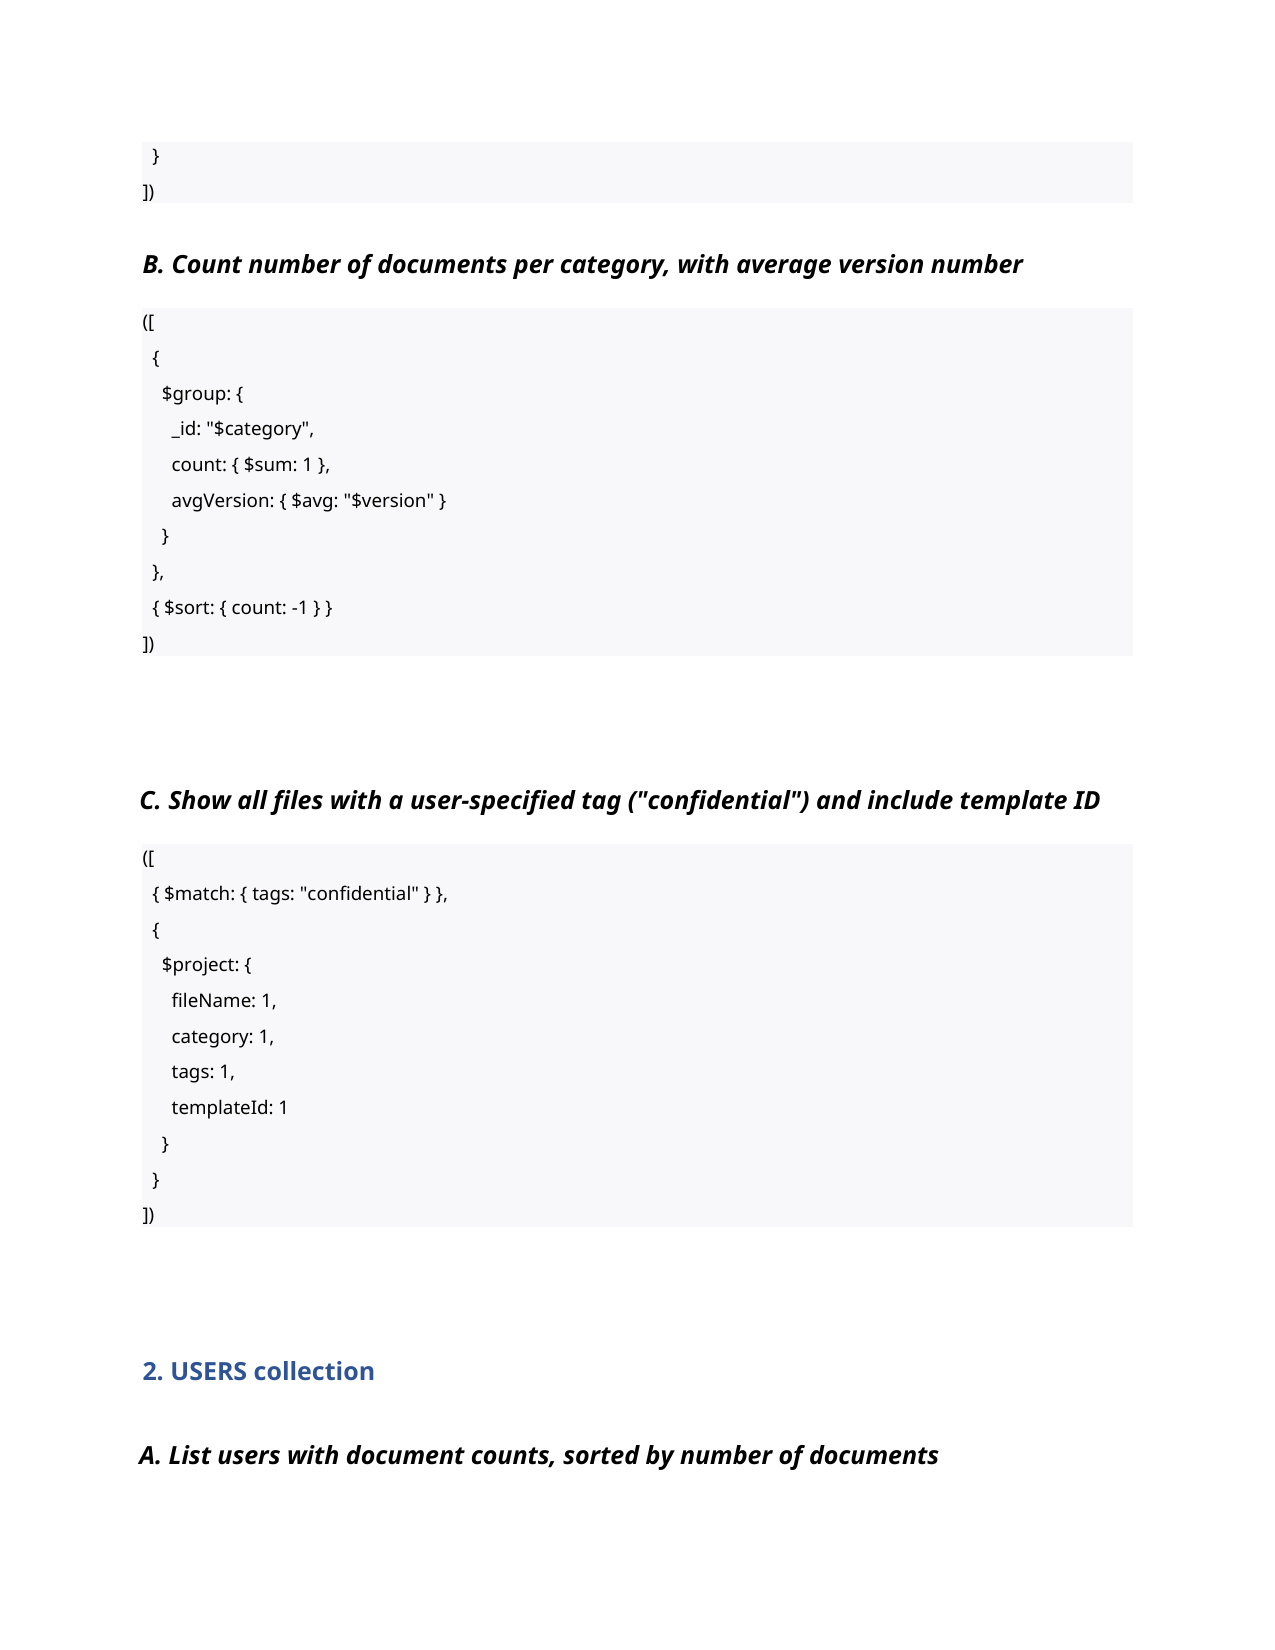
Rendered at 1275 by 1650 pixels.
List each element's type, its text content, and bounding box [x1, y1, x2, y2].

text 2. USERS collection [142, 1354, 1133, 1388]
text C. Show all files with a user-specified tag ("confidential") and include template ID [139, 782, 1133, 816]
text ([ { $group: { _id: "$category", count: { $sum: 1 }, avgVersion: { $avg: "$version" } } }, { $sort: { count: -1 } } ]) [142, 308, 1133, 656]
text A. List users with document counts, sorted by number of documents [139, 1438, 1133, 1472]
text B. Count number of documents per category, with average version number [142, 246, 1133, 281]
text ([ { $match: { tags: "confidential" } }, { $project: { fileName: 1, category: 1, tags: 1, templateId: 1 } } ]) [142, 844, 1133, 1227]
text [142, 142, 1133, 203]
